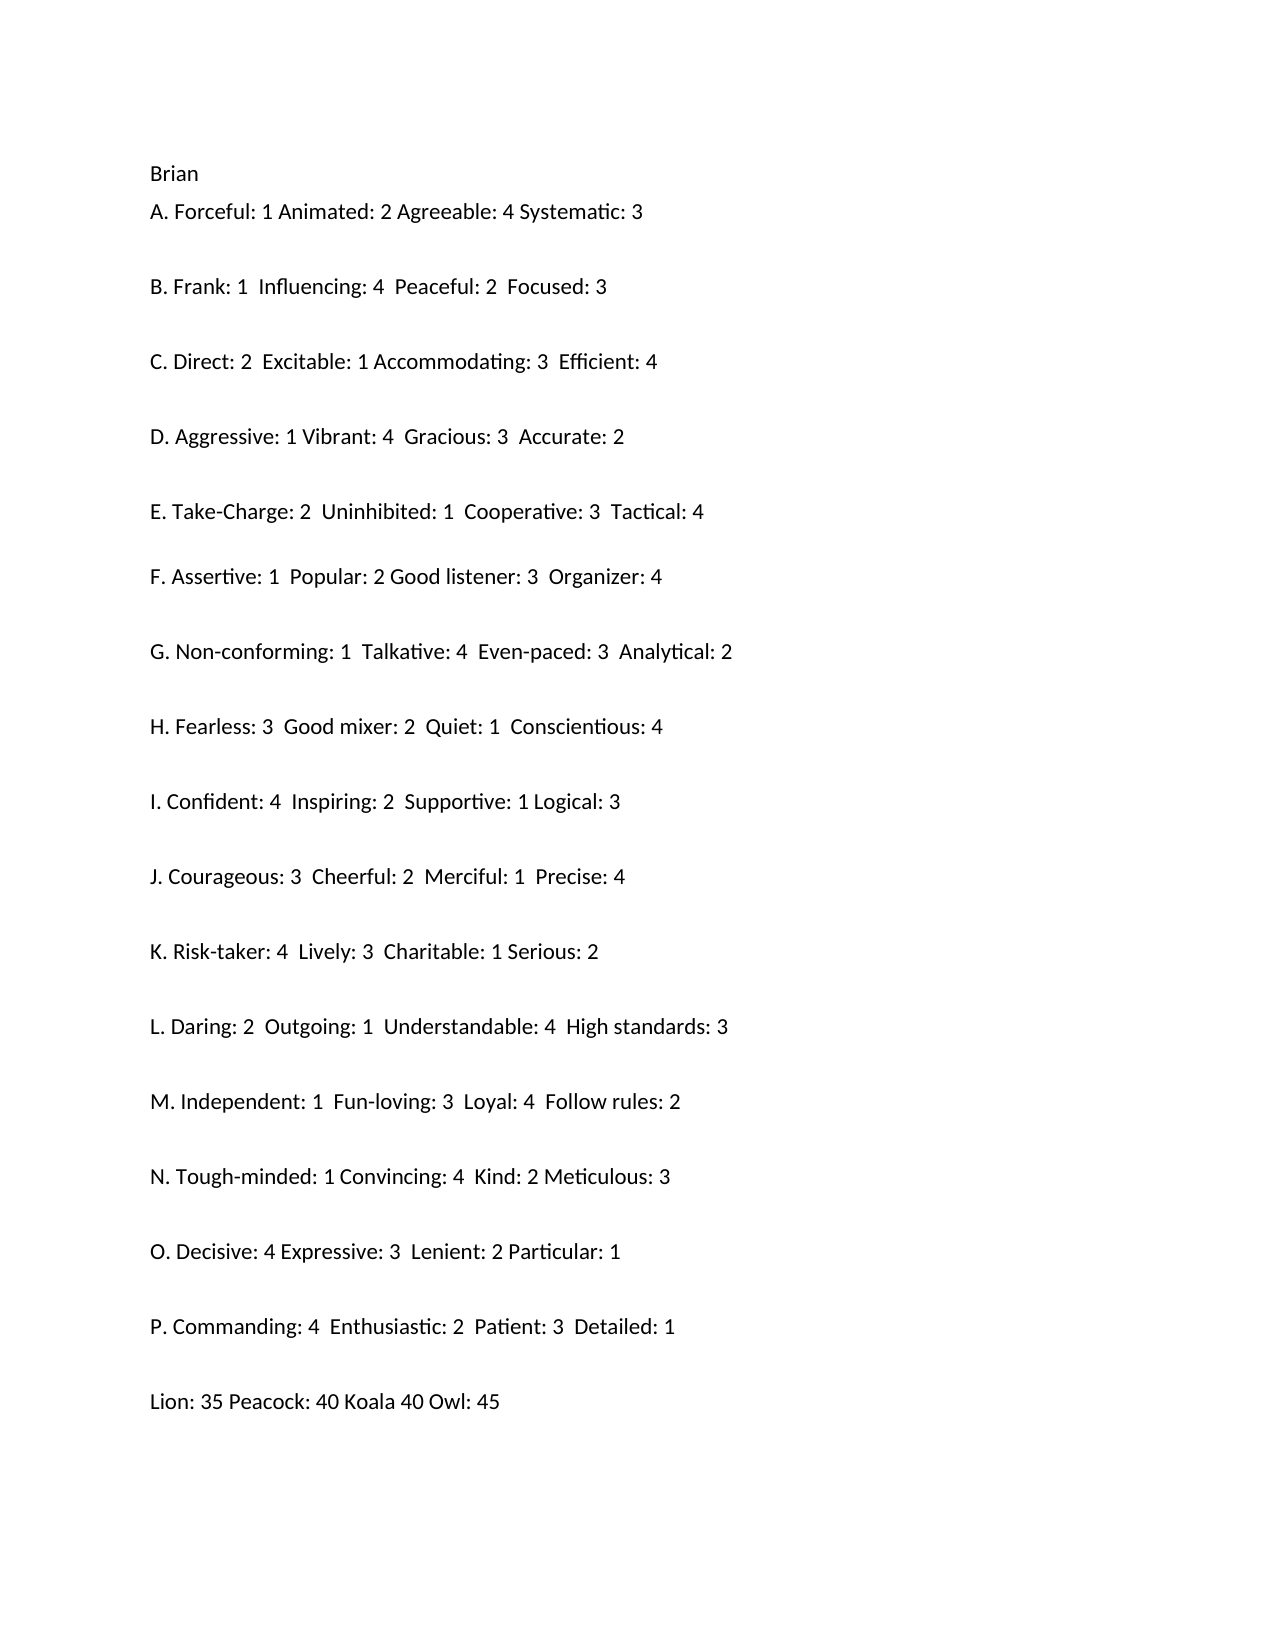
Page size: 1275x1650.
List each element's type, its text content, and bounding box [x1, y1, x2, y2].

text A. Forceful: 1 Animated: 2 Agreeable: 4 Systematic: 3 B. Frank: 1 Influencing: 4 Peaceful: 2 Focused: 3 C. Direct: 2 Excitable: 1 Accommodating: 3 Efficient: 4 D. Aggressive: 1 Vibrant: 4 Gracious: 3 Accurate: 2 E. Take-Charge: 2 Uninhibited: 1 Cooperative: 3 Tactical: 4 [150, 187, 1125, 525]
text Lion: 35 Peacock: 40 Koala 40 Owl: 45 [150, 1378, 1125, 1416]
text Brian [150, 150, 1125, 187]
text F. Assertive: 1 Popular: 2 Good listener: 3 Organizer: 4 G. Non-conforming: 1 Talkative: 4 Even-paced: 3 Analytical: 2 H. Fearless: 3 Good mixer: 2 Quiet: 1 Conscientious: 4 I. Confident: 4 Inspiring: 2 Supportive: 1 Logical: 3 J. Courageous: 3 Cheerful: 2 Merciful: 1 Precise: 4 K. Risk-taker: 4 Lively: 3 Charitable: 1 Serious: 2 L. Daring: 2 Outgoing: 1 Understandable: 4 High standards: 3 M. Independent: 1 Fun-loving: 3 Loyal: 4 Follow rules: 2 N. Tough-minded: 1 Convincing: 4 Kind: 2 Meticulous: 3 O. Decisive: 4 Expressive: 3 Lenient: 2 Particular: 1 P. Commanding: 4 Enthusiastic: 2 Patient: 3 Detailed: 1 [150, 525, 1125, 1341]
